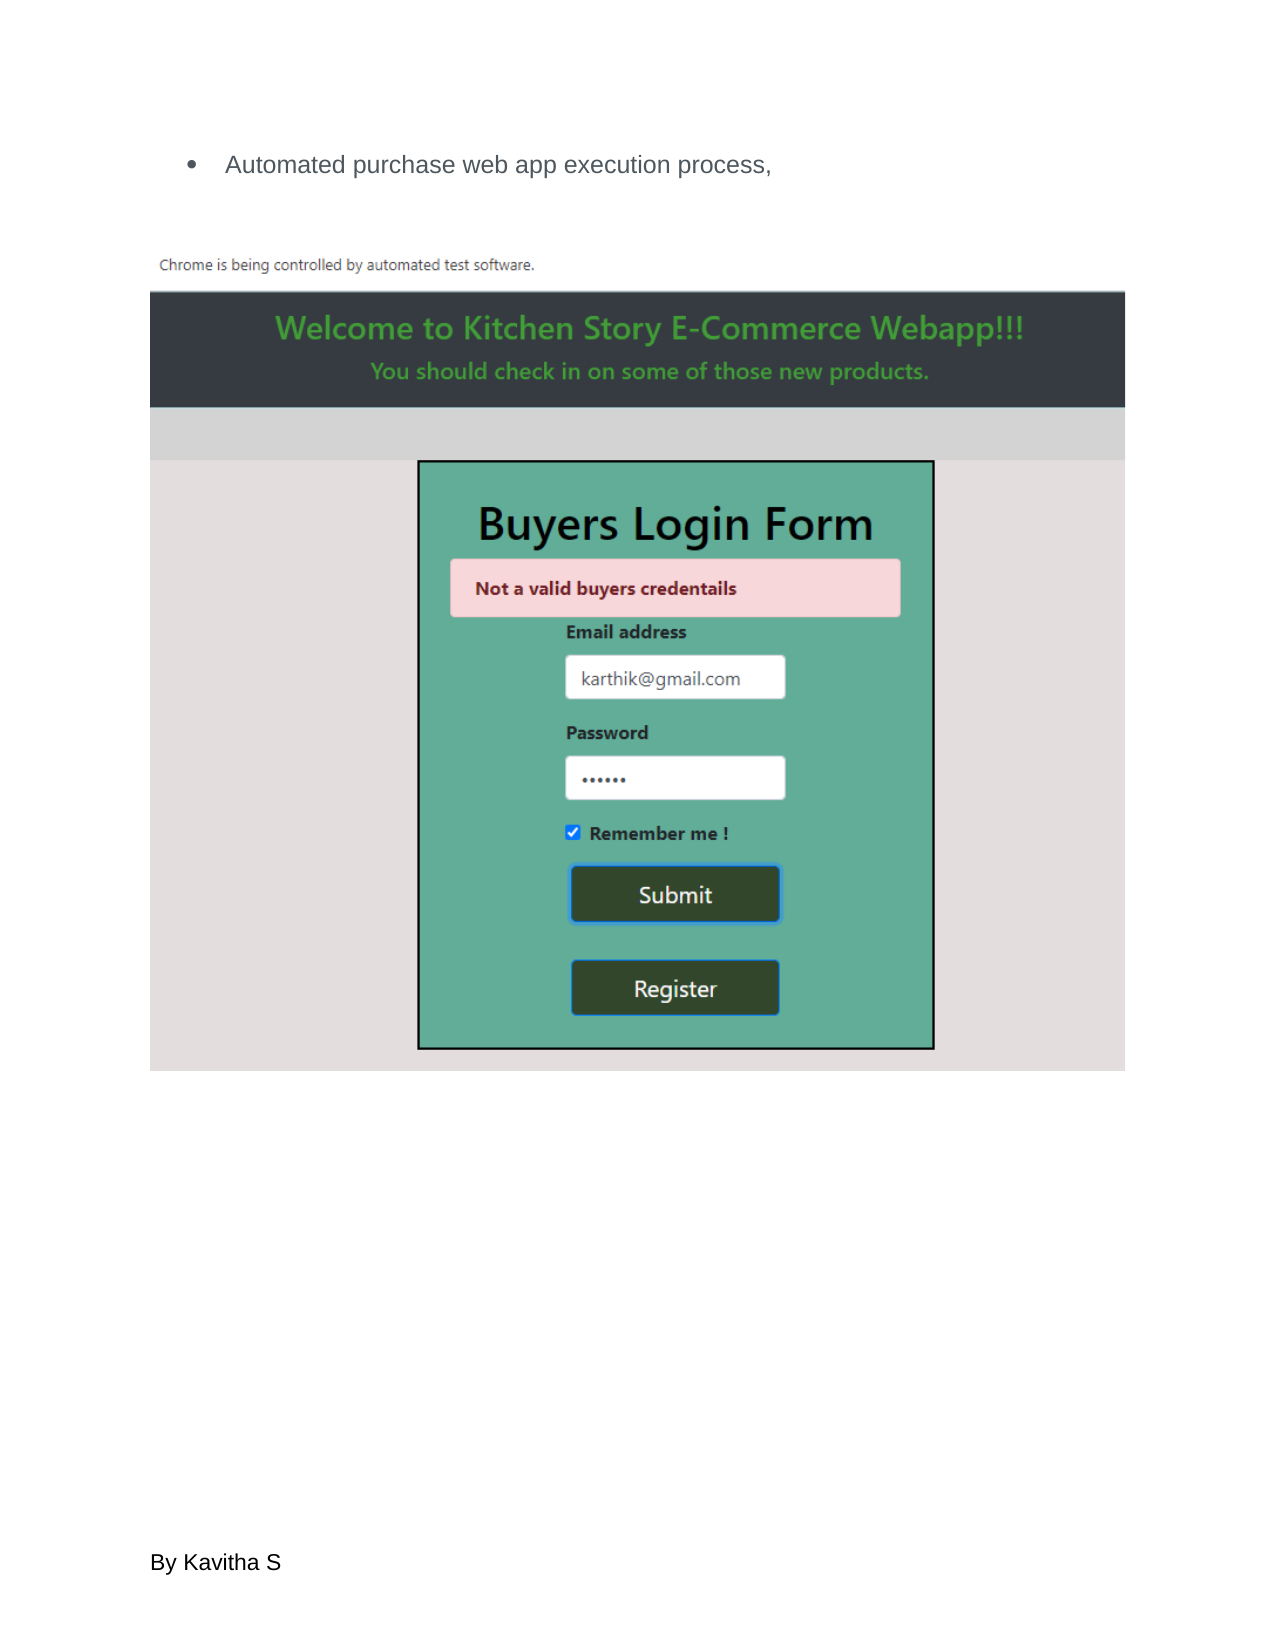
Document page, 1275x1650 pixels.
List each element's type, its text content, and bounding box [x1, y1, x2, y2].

list Automated purchase web app execution process, [187, 150, 1125, 179]
picture [150, 241, 1125, 1071]
